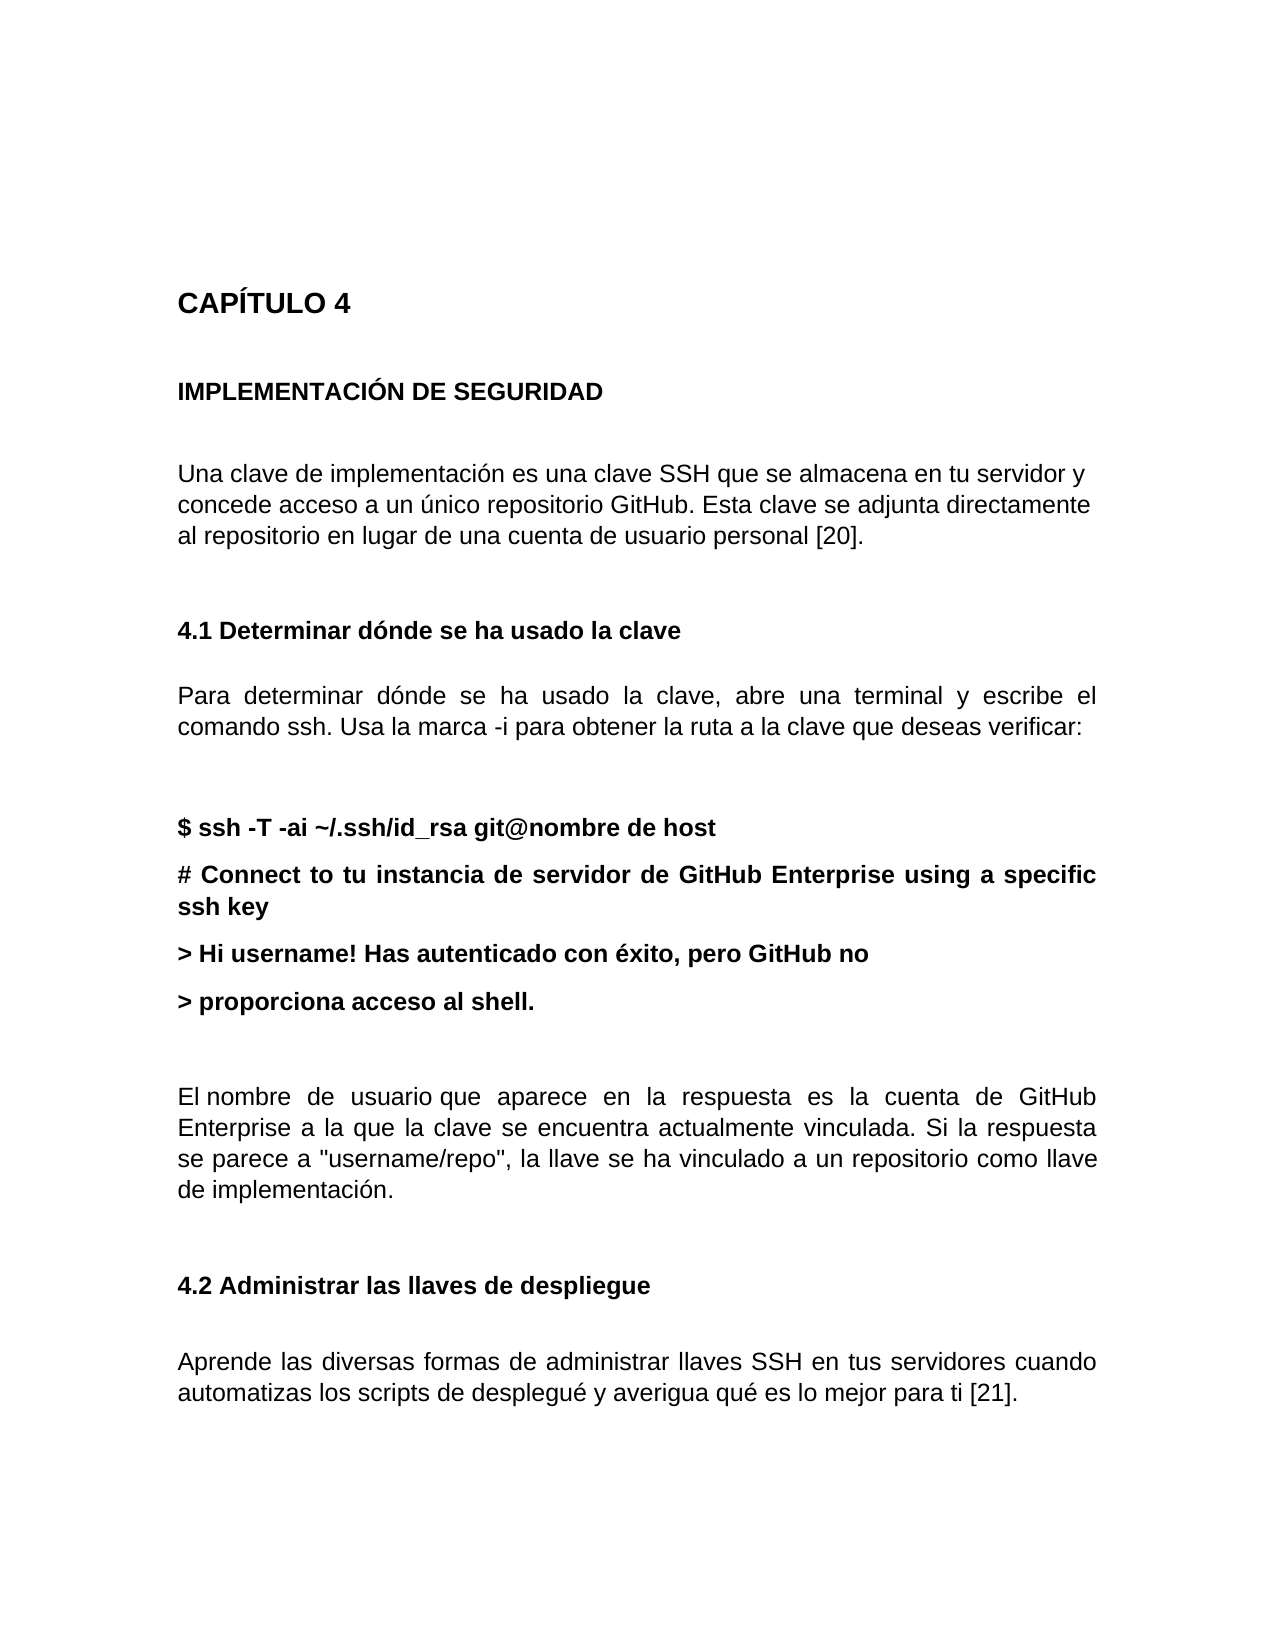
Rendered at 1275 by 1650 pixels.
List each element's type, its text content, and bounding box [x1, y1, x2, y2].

text # Connect to tu instancia de servidor de GitHub Enterprise using a specific ssh key [177, 861, 1098, 920]
subtitle 4.2 Administrar las llaves de despliegue [177, 1271, 1098, 1300]
subtitle IMPLEMENTACIÓN DE SEGURIDAD [177, 377, 1098, 406]
subtitle CAPÍTULO 4 [177, 286, 1098, 319]
text Una clave de implementación es una clave SSH que se almacena en tu servidor y concede acceso a un único repositorio GitHub. Esta clave se adjunta directamente al repositorio en lugar de una cuenta de usuario personal [20]. [177, 459, 1098, 549]
text > Hi username! Has autenticado con éxito, pero GitHub no [177, 939, 1098, 968]
text $ ssh -T -ai ~/.ssh/id_rsa git@nombre de host [177, 813, 1098, 842]
text Para determinar dónde se ha usado la clave, abre una terminal y escribe el comando ssh. Usa la marca -i para obtener la ruta a la clave que deseas verificar: [177, 681, 1098, 741]
subtitle 4.1 Determinar dónde se ha usado la clave [177, 616, 1098, 645]
text Aprende las diversas formas de administrar llaves SSH en tus servidores cuando automatizas los scripts de desplegué y averigua qué es lo mejor para ti [21]. [177, 1347, 1098, 1407]
text El nombre de usuario que aparece en la respuesta es la cuenta de GitHub Enterprise a la que la clave se encuentra actualmente vinculada. Si la respuesta se parece a "username/repo", la llave se ha vinculado a un repositorio como llave de implementación. [177, 1082, 1098, 1204]
text > proporciona acceso al shell. [177, 987, 1098, 1016]
